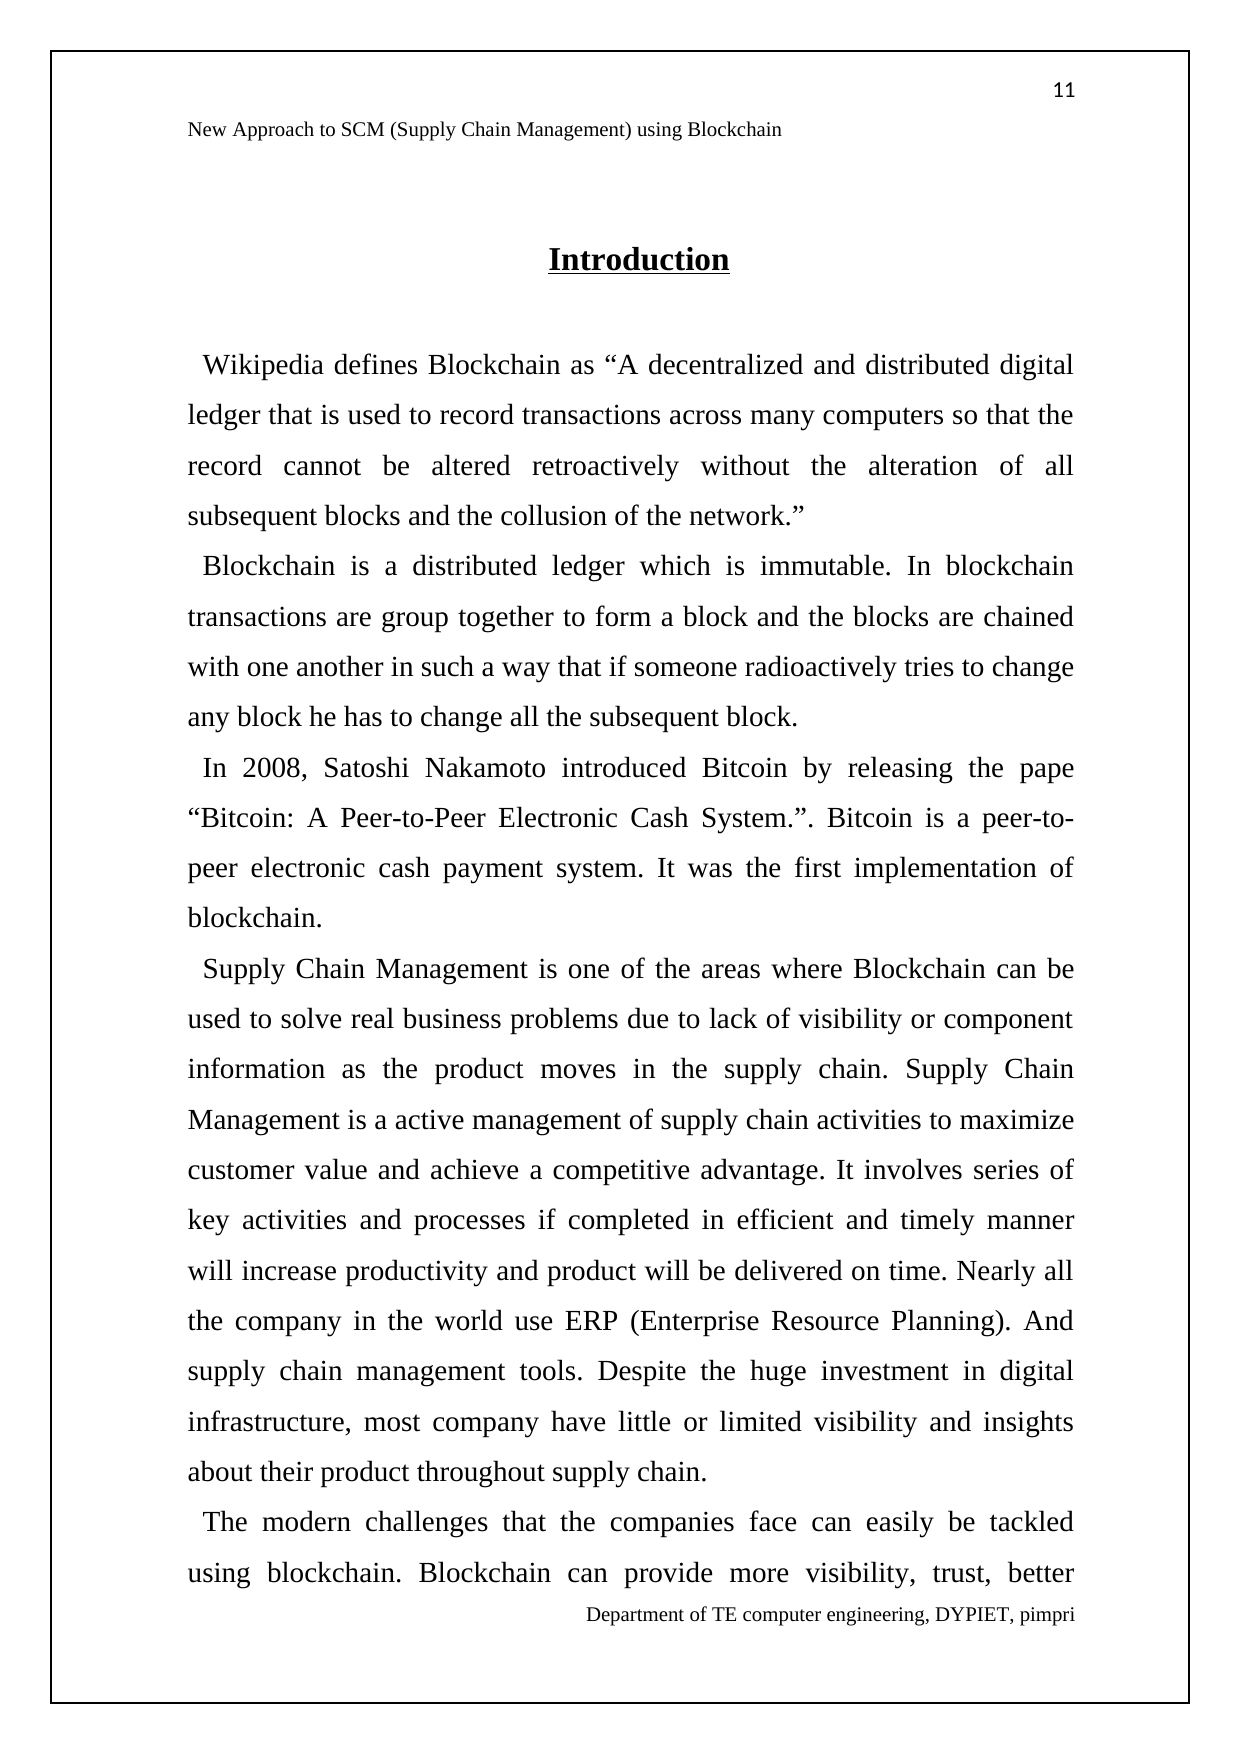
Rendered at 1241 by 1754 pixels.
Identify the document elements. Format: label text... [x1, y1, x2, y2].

subtitle Introduction [202, 239, 1075, 278]
text Supply Chain Management is one of the areas where Blockchain can be used to solve real business problems due to lack of visibility or component information as the product moves in the supply chain. Supply Chain Management is a active management of supply chain activities to maximize customer value and achieve a competitive advantage. It involves series of key activities and processes if completed in efficient and timely manner will increase productivity and product will be delivered on time. Nearly all the company in the world use ERP (Enterprise Resource Planning). And supply chain management tools. Despite the huge investment in digital infrastructure, most company have little or limited visibility and insights about their product throughout supply chain. [187, 951, 1075, 1488]
text Blockchain is a distributed ledger which is immutable. In blockchain transactions are group together to form a block and the blocks are chained with one another in such a way that if someone radioactively tries to change any block he has to change all the subsequent block. [187, 548, 1075, 733]
text Wikipedia defines Blockchain as “A decentralized and distributed digital ledger that is used to record transactions across many computers so that the record cannot be altered retroactively without the alteration of all subsequent blocks and the collusion of the network.” [187, 347, 1075, 532]
text In 2008, Satoshi Nakamoto introduced Bitcoin by releasing the pape “Bitcoin: A Peer-to-Peer Electronic Cash System.”. Bitcoin is a peer-to-peer electronic cash payment system. It was the first implementation of blockchain. [187, 750, 1075, 934]
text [187, 1504, 1075, 1588]
